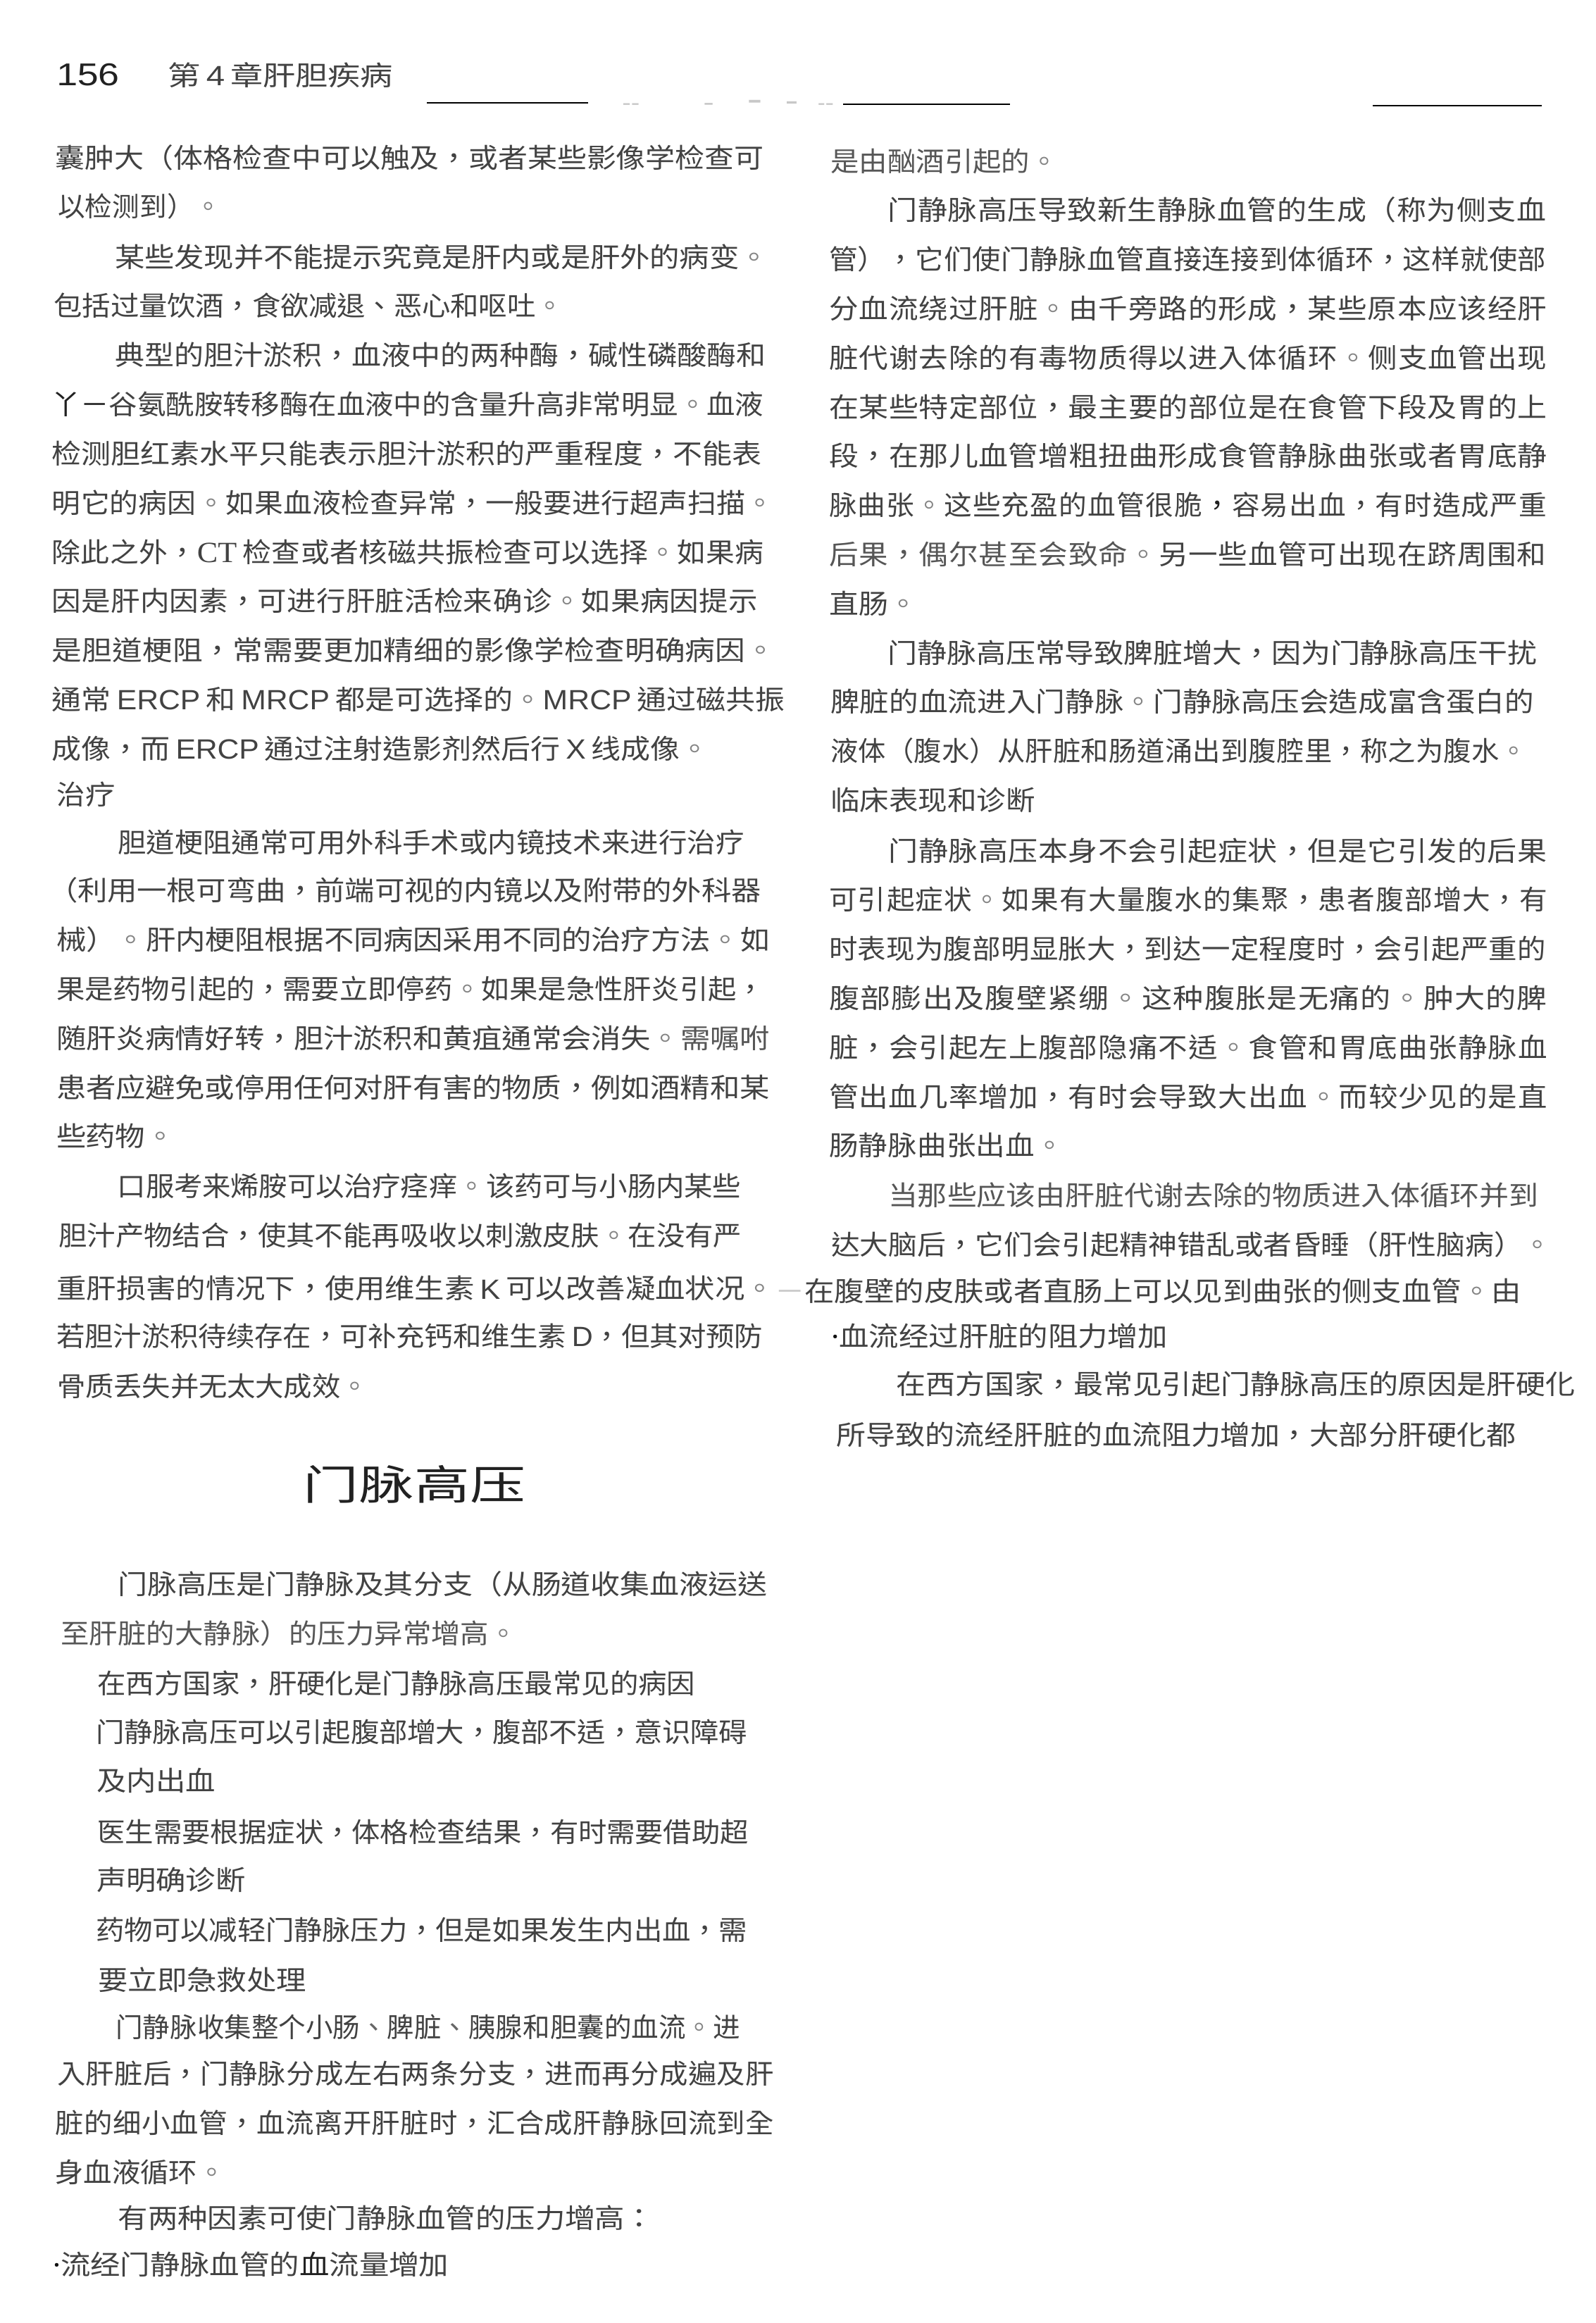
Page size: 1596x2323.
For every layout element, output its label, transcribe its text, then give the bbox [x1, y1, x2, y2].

text 门静脉高压导致新生静脉血管的生成（称为侧支血管），它们使门静脉血管直接连接到体循环，这样就使部分血流绕过肝脏。由千旁路的形成，某些原本应该经肝脏代谢去除的有毒物质得以进入体循环。侧支血管出现在某些特定部位，最主要的部位是在食管下段及胃的上段，在那儿血管增粗扭曲形成食管静脉曲张或者胃底静脉曲张。这些充盈的血管很脆，容易出血，有时造成严重后果，偶尔甚至会致命。另一些血管可出现在跻周围和直肠。 [829, 192, 1547, 621]
text 门静脉收集整个小肠、脾脏、胰腺和胆囊的血流。进 [116, 2012, 775, 2043]
text 胆道梗阻通常可用外科手术或内镜技术来进行治疗 [118, 823, 788, 861]
text 是由酗酒引起的。 [830, 142, 1596, 179]
text 门静脉高压常导致脾脏增大，因为门静脉高压干扰脾脏的血流进入门静脉。门静脉高压会造成富含蛋白的液体（腹水）从肝脏和肠道涌出到腹腔里，称之为腹水。临床表现和诊断 [830, 634, 1544, 818]
text 药物可以减轻门静脉压力，但是如果发生内出血，需要立即急救处理 [96, 1911, 775, 1998]
text ·血流经过肝脏的阻力增加 [831, 1317, 1596, 1354]
text 在西方国家，最常见引起门静脉高压的原因是肝硬化所导致的流经肝脏的血流阻力增加，大部分肝硬化都 [836, 1365, 1593, 1452]
text 典型的胆汁淤积，血液中的两种酶，碱性磷酸酶和丫－谷氨酰胺转移酶在血液中的含量升高非常明显。血液检测胆红素水平只能表示胆汁淤积的严重程度，不能表明它的病因。如果血液检查异常，一般要进行超声扫描。除此之外，CT检查或者核磁共振检查可以选择。如果病因是肝内因素，可进行肝脏活检来确诊。如果病因提示是胆道梗阻，常需要更加精细的影像学检查明确病因。通常ERCP和MRCP都是可选择的。MRCP通过磁共振成像，而ERCP通过注射造影剂然后行X线成像。 [52, 337, 786, 766]
text 囊肿大（体格检查中可以触及，或者某些影像学检查可以检测到）。 [56, 139, 771, 224]
subtitle 门脉高压 [302, 1456, 527, 1512]
text 门静脉高压可以引起腹部增大，腹部不适，意识障碍及内出血 [96, 1713, 775, 1799]
text 医生需要根据症状，体格检查结果，有时需要借助超声明确诊断 [96, 1813, 775, 1898]
text 口服考来烯胺可以治疗痉痒。该药可与小肠内某些胆汁产物结合，使其不能再吸收以刺激皮肤。在没有严 [58, 1167, 768, 1253]
text 有两种因素可使门静脉血管的压力增高： [118, 2203, 775, 2234]
text 在西方国家，肝硬化是门静脉高压最常见的病因 [97, 1664, 775, 1702]
text -- - - - -- [622, 76, 1596, 118]
text 某些发现并不能提示究竟是肝内或是肝外的病变。包括过量饮酒，食欲减退、恶心和呕吐。 [54, 238, 786, 324]
text 156 第4章肝胆疾病 [56, 56, 407, 94]
text 门静脉高压本身不会引起症状，但是它引发的后果可引起症状。如果有大量腹水的集聚，患者腹部增大，有时表现为腹部明显胀大，到达一定程度时，会引起严重的腹部膨出及腹壁紧绷。这种腹胀是无痛的。肿大的脾脏，会引起左上腹部隐痛不适。食管和胃底曲张静脉血管出血几率增加，有时会导致大出血。而较少见的是直肠静脉曲张出血。 [829, 832, 1547, 1164]
text 入肝脏后，门静脉分成左右两条分支，进而再分成遍及肝脏的细小血管，血流离开肝脏时，汇合成肝静脉回流到全身血液循环。 [55, 2055, 775, 2190]
text 当那些应该由肝脏代谢去除的物质进入体循环并到达大脑后，它们会引起精神错乱或者昏睡（肝性脑病）。 [831, 1176, 1558, 1262]
text 若胆汁淤积待续存在，可补充钙和维生素D，但其对预防骨质丢失并无太大成效。 [56, 1317, 771, 1404]
text 门脉高压是门静脉及其分支（从肠道收集血液运送至肝脏的大静脉）的压力异常增高。 [61, 1565, 773, 1652]
text 治疗 [57, 779, 788, 811]
text 重肝损害的情况下，使用维生素K可以改善凝血状况。－在腹壁的皮肤或者直肠上可以见到曲张的侧支血管。由 [56, 1274, 1596, 1308]
text （利用一根可弯曲，前端可视的内镜以及附带的外科器械）。肝内梗阻根据不同病因采用不同的治疗方法。如果是药物引起的，需要立即停药。如果是急性肝炎引起，随肝炎病情好转，胆汁淤积和黄疽通常会消失。需嘱咐患者应避免或停用任何对肝有害的物质，例如酒精和某些药物。 [48, 872, 788, 1154]
text ·流经门静脉血管的血流量增加 [52, 2246, 775, 2283]
